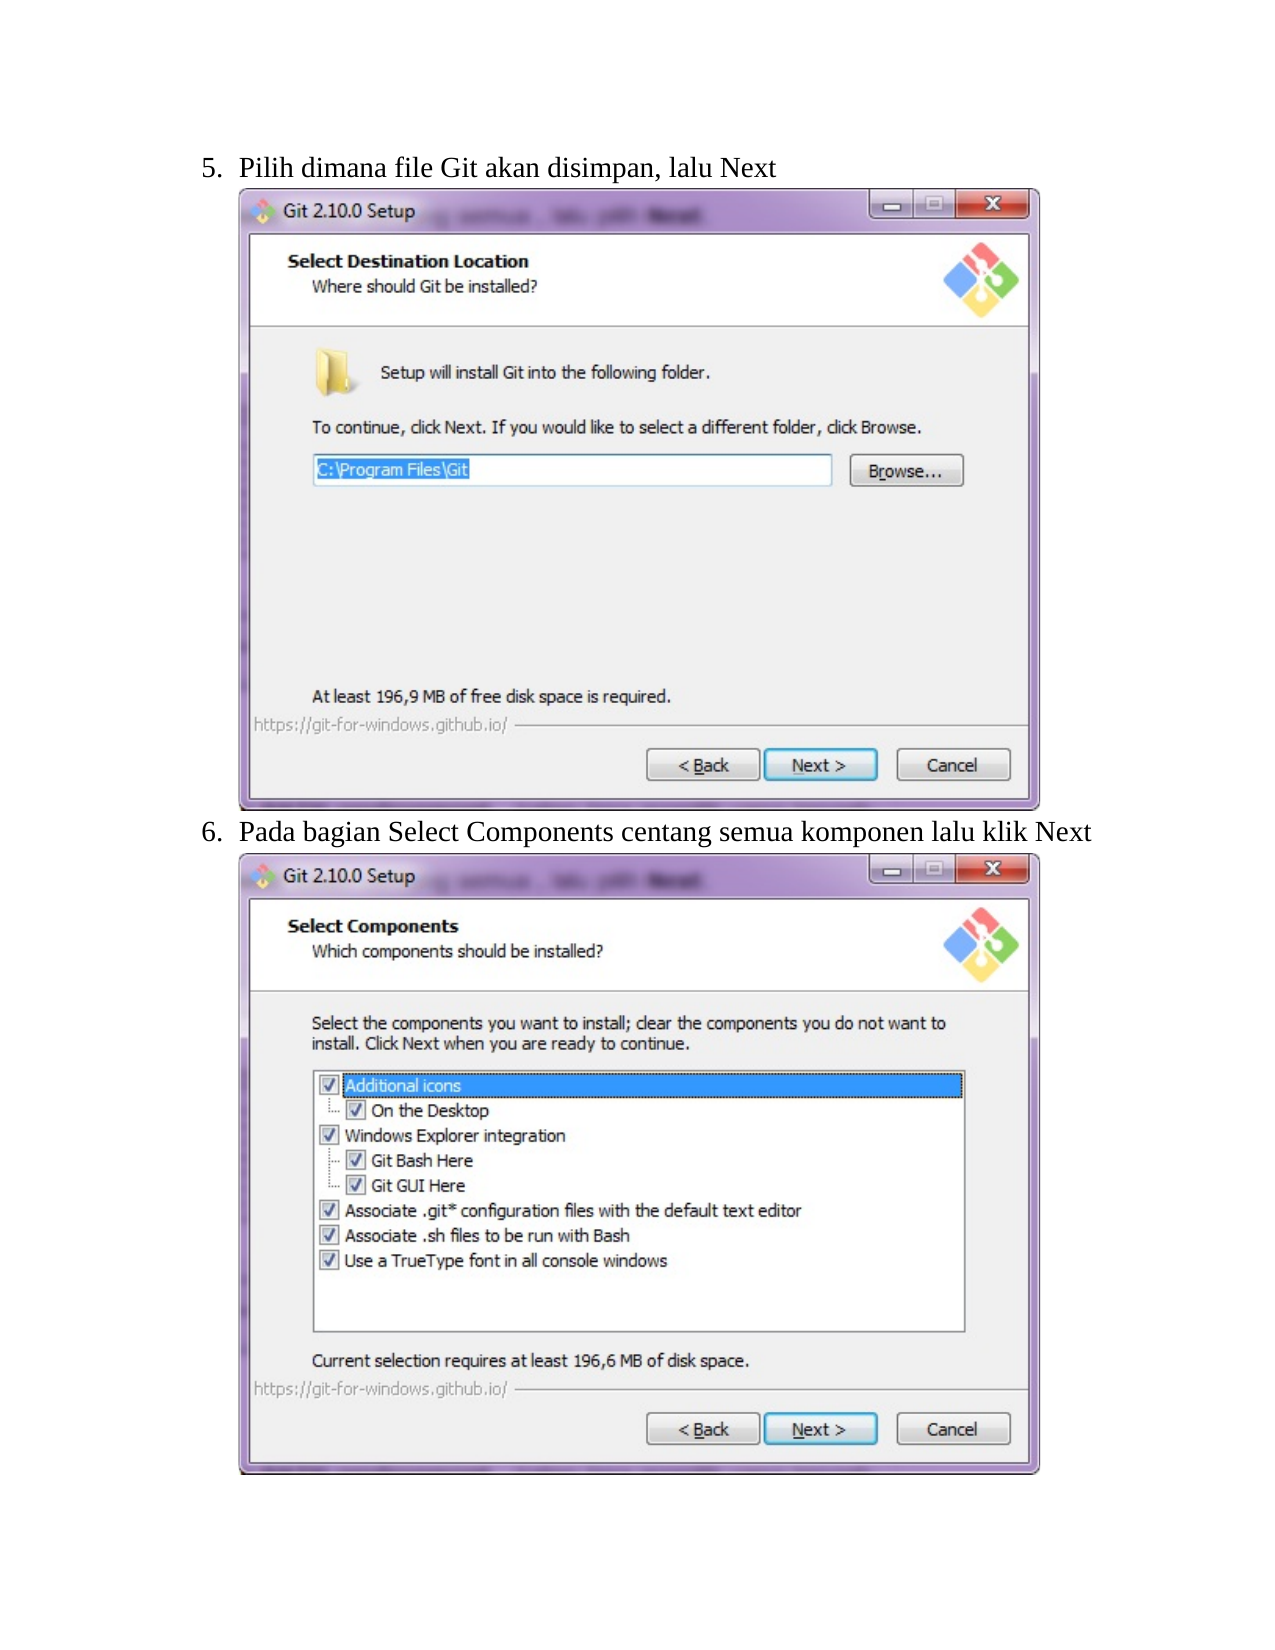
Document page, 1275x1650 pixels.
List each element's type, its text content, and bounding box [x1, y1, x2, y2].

list Pada bagian Select Components centang semua komponen lalu klik Next [201, 814, 1125, 848]
picture [238, 853, 1041, 1475]
picture [238, 188, 1041, 811]
list Pilih dimana file Git akan disimpan, lalu Next [201, 150, 1125, 183]
